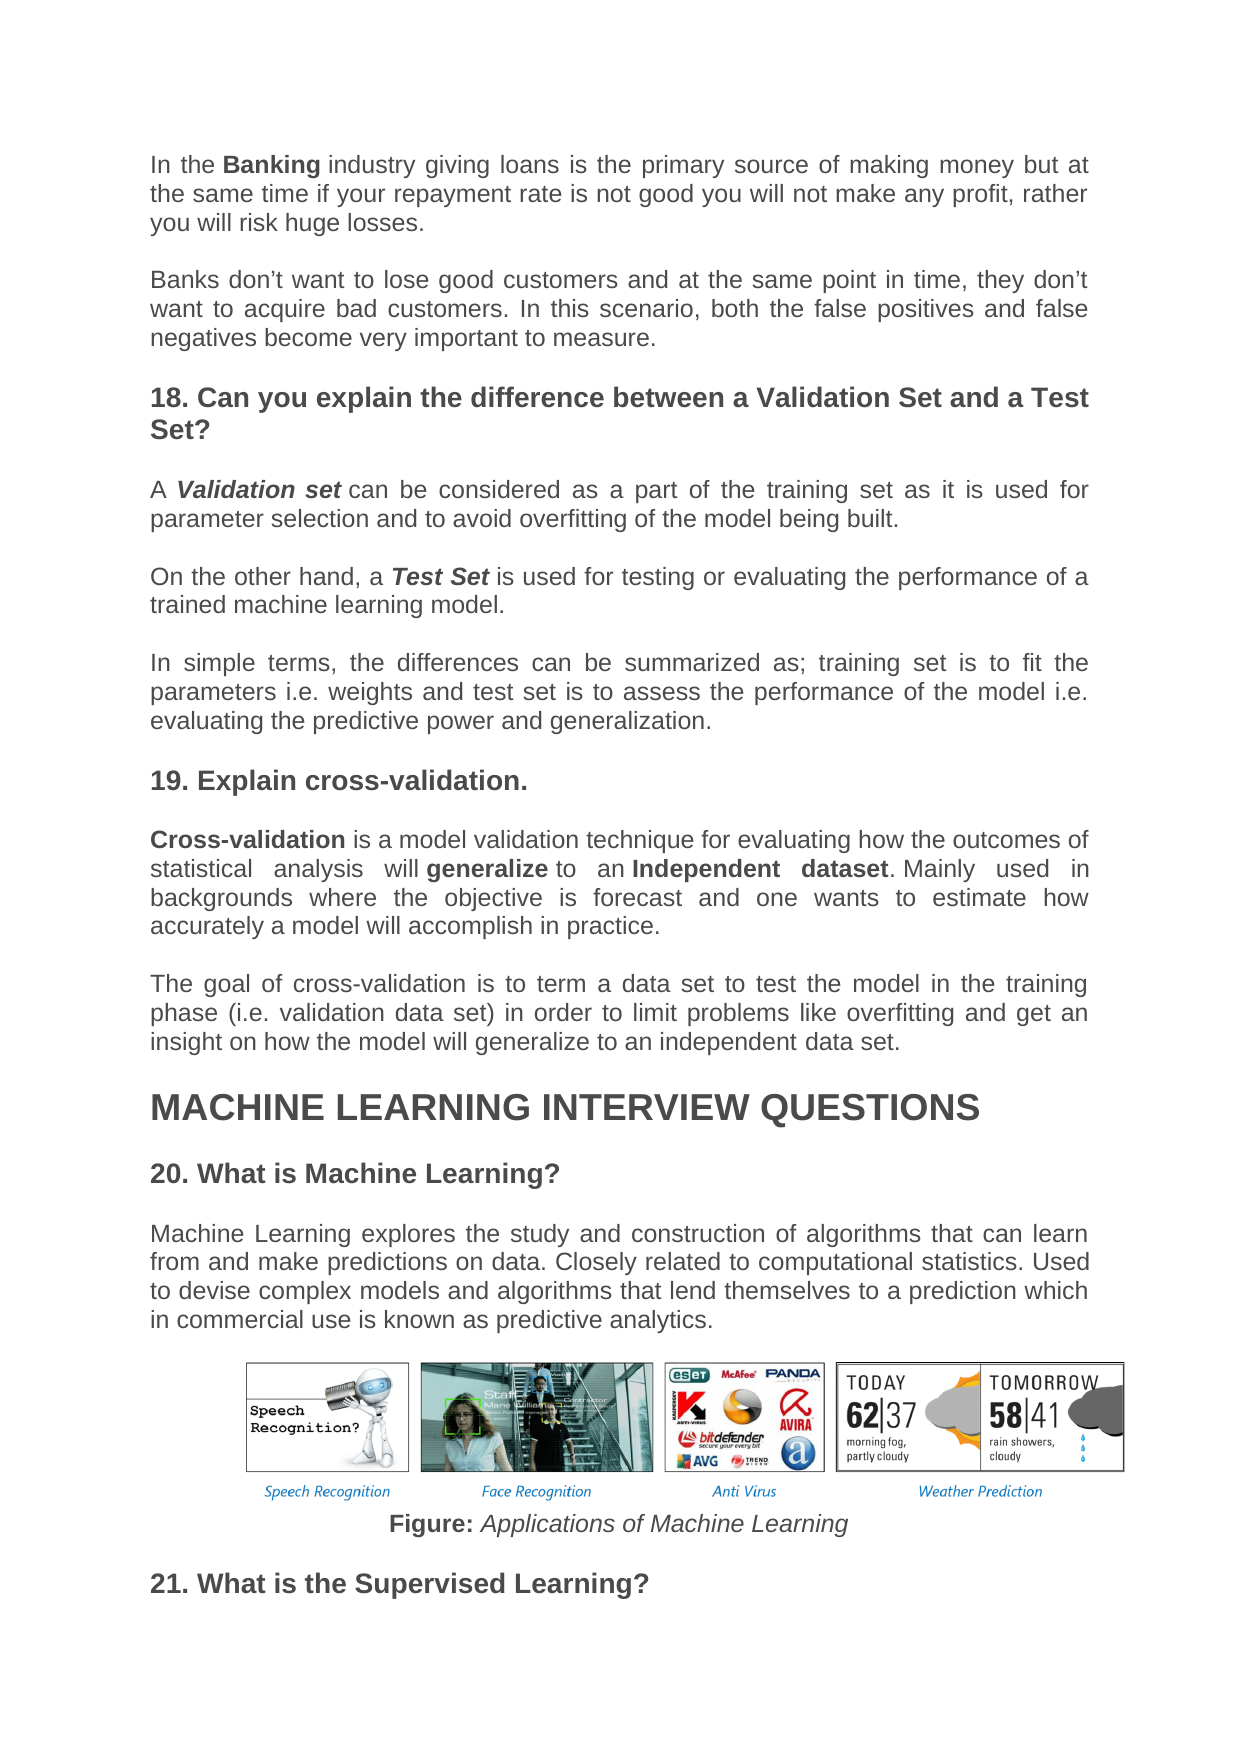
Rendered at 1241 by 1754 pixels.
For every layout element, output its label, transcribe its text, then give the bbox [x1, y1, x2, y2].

text Cross-validation is a model validation technique for evaluating how the outcomes of statistical analysis will generalize to an Independent dataset. Mainly used in backgrounds where the objective is forecast and one wants to estimate how accurately a model will accomplish in practice. [150, 825, 1090, 940]
text 20. What is Machine Learning? [150, 1157, 1090, 1189]
text 21. What is the Supervised Learning? [150, 1567, 1090, 1599]
text In simple terms, the differences can be summarized as; training set is to fit the parameters i.e. weights and test set is to assess the performance of the model i.e. evaluating the predictive power and generalization. [150, 648, 1090, 734]
text On the other hand, a Test Set is used for testing or evaluating the performance of a trained machine learning model. [150, 561, 1090, 619]
text MACHINE LEARNING INTERVIEW QUESTIONS [150, 1085, 1090, 1128]
text 18. Can you explain the difference between a Validation Set and a Test Set? [150, 381, 1090, 446]
text A Validation set can be considered as a part of the training set as it is used for parameter selection and to avoid overfitting of the model being built. [150, 475, 1090, 532]
text 19. Explain cross-validation. [150, 763, 1090, 796]
text The goal of cross-validation is to term a data set to test the model in the training phase (i.e. validation data set) in order to limit problems like overfitting and get an insight on how the model will generalize to an independent data set. [150, 969, 1090, 1056]
text Figure: Applications of Machine Learning [150, 1509, 1090, 1538]
picture [150, 1362, 1220, 1509]
text In the Banking industry giving loans is the primary source of making money but at the same time if your repayment rate is not good you will not make any profit, rather you will risk huge losses. [150, 150, 1090, 236]
text Banks don’t want to lose good customers and at the same point in time, they don’t want to acquire bad customers. In this scenario, both the false positives and false negatives become very important to measure. [150, 265, 1090, 352]
text Machine Learning explores the study and construction of algorithms that can learn from and make predictions on data. Closely related to computational statistics. Used to devise complex models and algorithms that lend themselves to a prediction which in commercial use is known as predictive analytics. [150, 1218, 1090, 1333]
